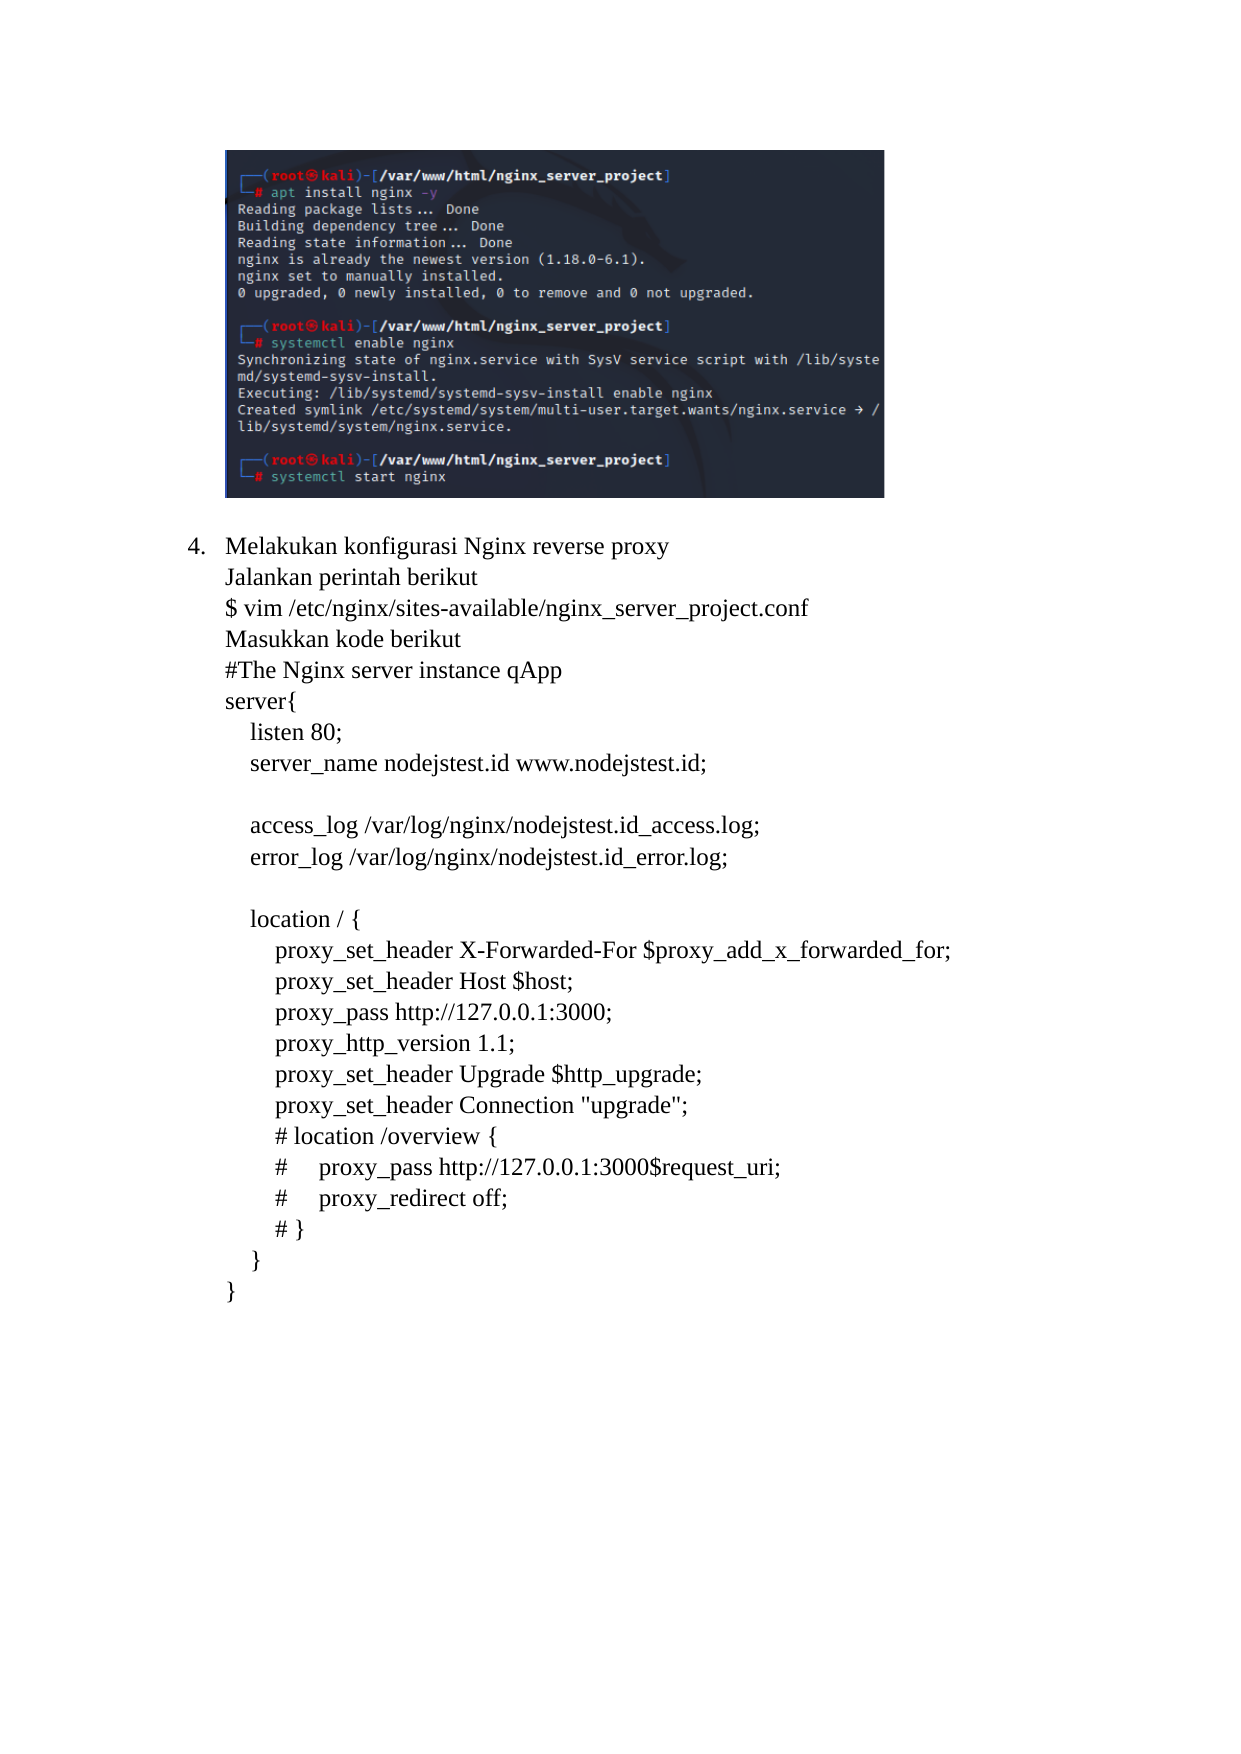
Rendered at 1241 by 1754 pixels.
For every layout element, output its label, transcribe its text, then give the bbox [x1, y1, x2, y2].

list } [225, 1276, 1090, 1305]
list proxy_set_header X-Forwarded-For $proxy_add_x_forwarded_for; [225, 935, 1090, 963]
list proxy_pass http://127.0.0.1:3000; [225, 997, 1090, 1026]
list Masukkan kode berikut [225, 624, 1090, 653]
list # proxy_pass http://127.0.0.1:3000$request_uri; [225, 1152, 1090, 1181]
list } [225, 1245, 1090, 1274]
list error_log /var/log/nginx/nodejstest.id_error.log; [225, 842, 1090, 870]
list Melakukan konfigurasi Nginx reverse proxy [187, 531, 1090, 560]
list Jalankan perintah berikut [225, 562, 1090, 591]
list proxy_set_header Upgrade $http_upgrade; [225, 1059, 1090, 1088]
list proxy_set_header Host $host; [225, 966, 1090, 994]
list # location /overview { [225, 1121, 1090, 1150]
list # } [225, 1214, 1090, 1243]
list $ vim /etc/nginx/sites-available/nginx_server_project.conf [225, 593, 1090, 622]
list #The Nginx server instance qApp [225, 655, 1090, 684]
list # proxy_redirect off; [225, 1183, 1090, 1212]
list access_log /var/log/nginx/nodejstest.id_access.log; [225, 811, 1090, 839]
list server{ [225, 686, 1090, 715]
list proxy_http_version 1.1; [225, 1028, 1090, 1057]
list location / { [225, 904, 1090, 932]
list listen 80; [225, 717, 1090, 746]
picture [225, 150, 885, 498]
list proxy_set_header Connection "upgrade"; [225, 1090, 1090, 1119]
list server_name nodejstest.id www.nodejstest.id; [225, 748, 1090, 777]
